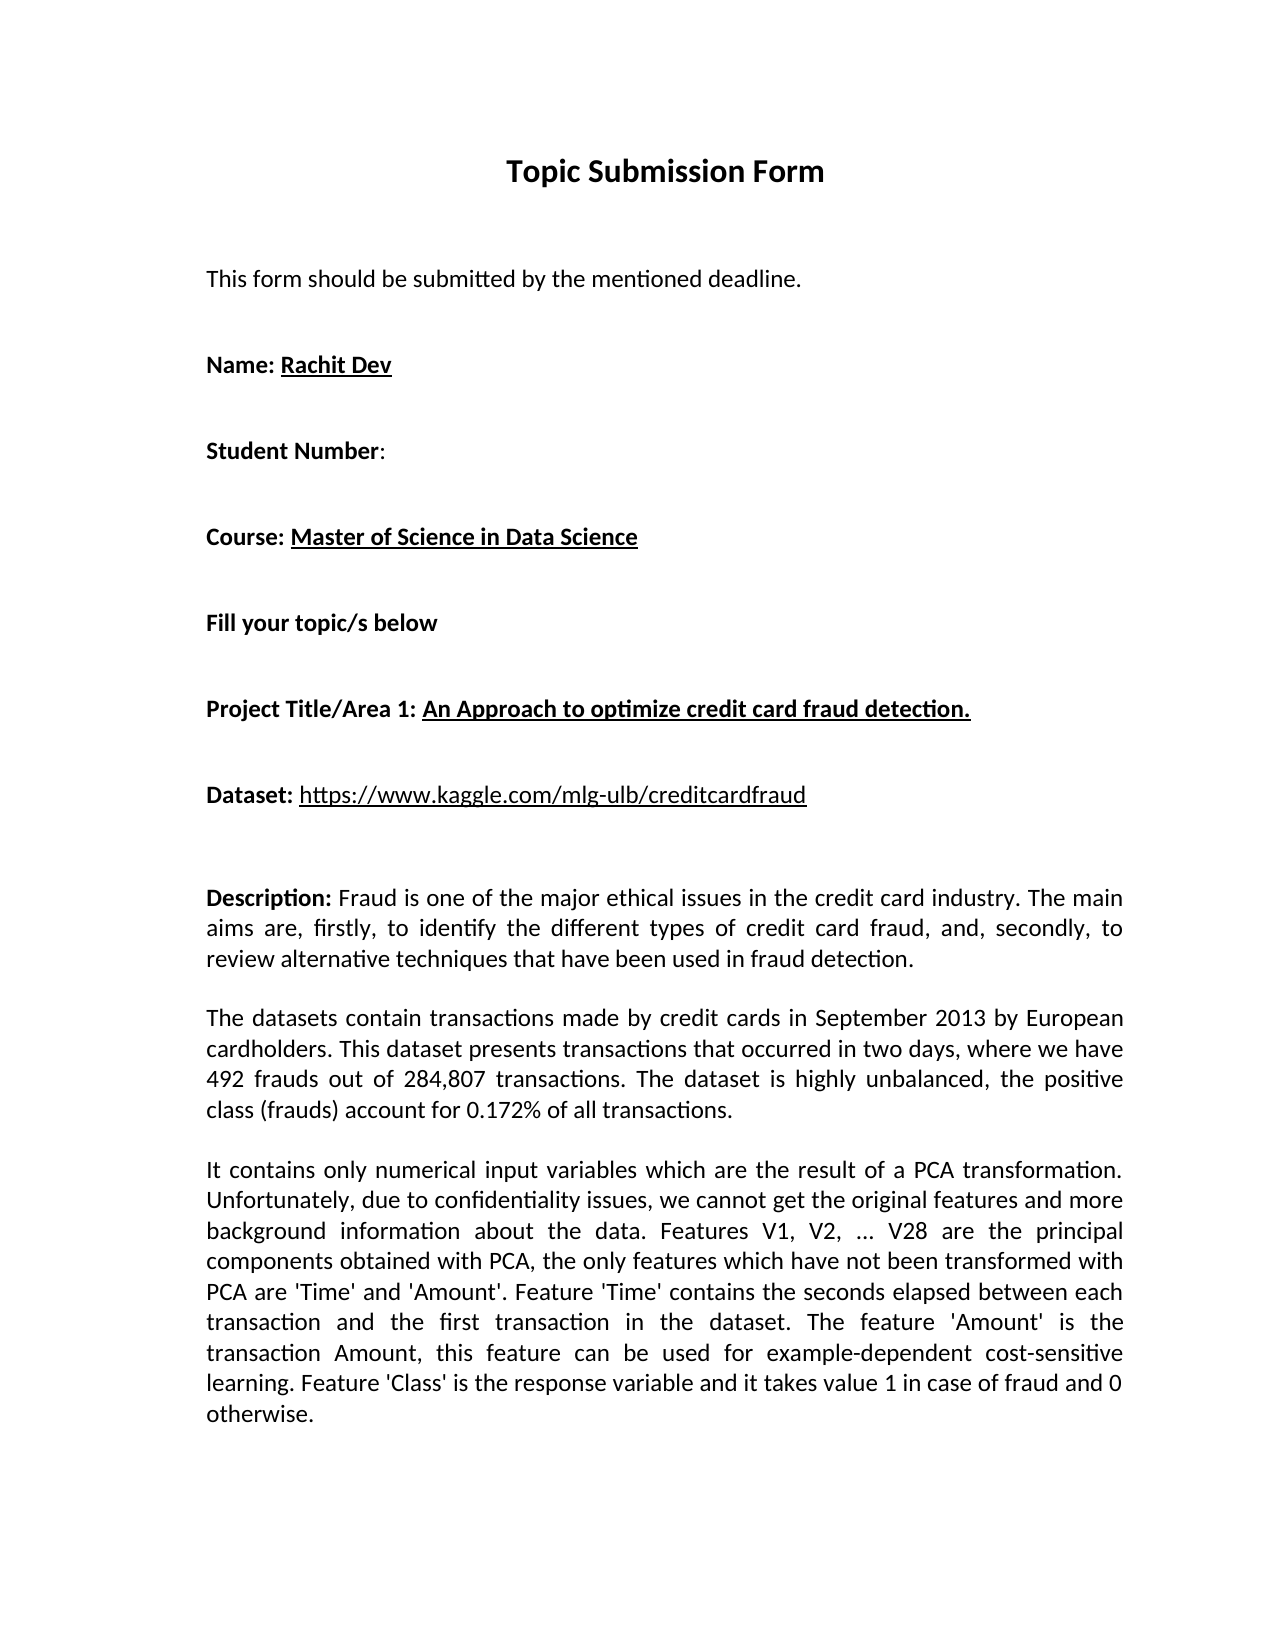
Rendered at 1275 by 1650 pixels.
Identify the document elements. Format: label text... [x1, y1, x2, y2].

text This form should be submitted by the mentioned deadline. [206, 263, 1125, 293]
text Topic Submission Form [150, 150, 1125, 191]
text Fill your topic/s below [206, 607, 1125, 638]
text Description: Fraud is one of the major ethical issues in the credit card industry. The main aims are, firstly, to identify the different types of credit card fraud, and, secondly, to review alternative techniques that have been used in fraud detection. [206, 882, 1125, 973]
text The datasets contain transactions made by credit cards in September 2013 by European cardholders. This dataset presents transactions that occurred in two days, where we have 492 frauds out of 284,807 transactions. The dataset is highly unbalanced, the positive class (frauds) account for 0.172% of all transactions. [206, 1003, 1125, 1125]
text Project Title/Area 1: An Approach to optimize credit card fraud detection. [206, 693, 1125, 724]
text Student Number: [206, 435, 1125, 466]
text Dataset: https://www.kaggle.com/mlg-ulb/creditcardfraud [206, 779, 1125, 810]
text Name: Rachit Dev [206, 349, 1125, 379]
text Course: Master of Science in Data Science [206, 521, 1125, 552]
text It contains only numerical input variables which are the result of a PCA transformation. Unfortunately, due to confidentiality issues, we cannot get the original features and more background information about the data. Features V1, V2, ... V28 are the principal components obtained with PCA, the only features which have not been transformed with PCA are 'Time' and 'Amount'. Feature 'Time' contains the seconds elapsed between each transaction and the first transaction in the dataset. The feature 'Amount' is the transaction Amount, this feature can be used for example-dependent cost-sensitive learning. Feature 'Class' is the response variable and it takes value 1 in case of fraud and 0 otherwise. [206, 1154, 1125, 1428]
